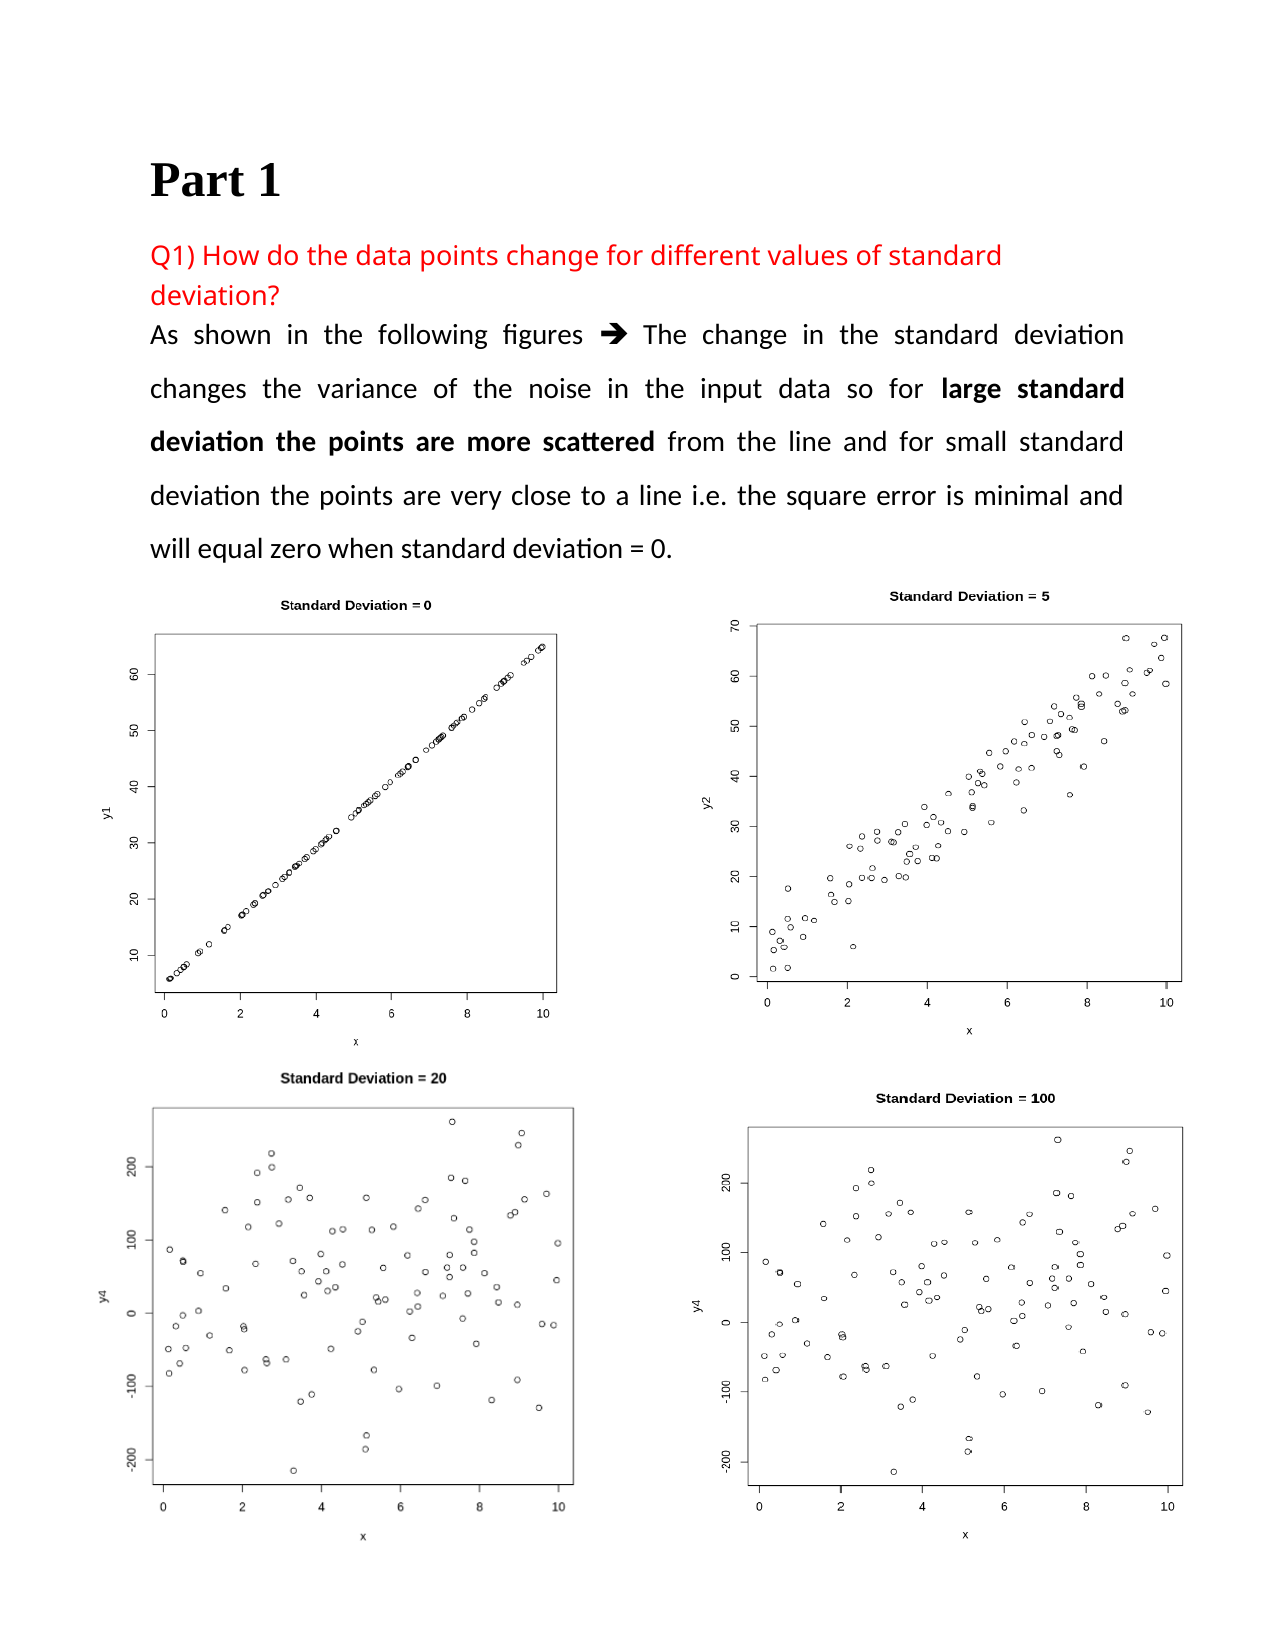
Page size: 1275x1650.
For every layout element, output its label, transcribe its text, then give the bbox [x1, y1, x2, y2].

subtitle Q1) How do the data points change for different values of standard deviation? [150, 237, 1125, 313]
picture [96, 578, 592, 1549]
picture [690, 1072, 1206, 1548]
text As shown in the following figures The change in the standard deviation changes the variance of the noise in the input data so for large standard deviation the points are more scattered from the line and for small standard deviation the points are very close to a line i.e. the square error is minimal and will equal zero when standard deviation = 0. [150, 316, 1125, 566]
picture [698, 570, 1205, 1046]
subtitle Part 1 [150, 150, 1125, 207]
